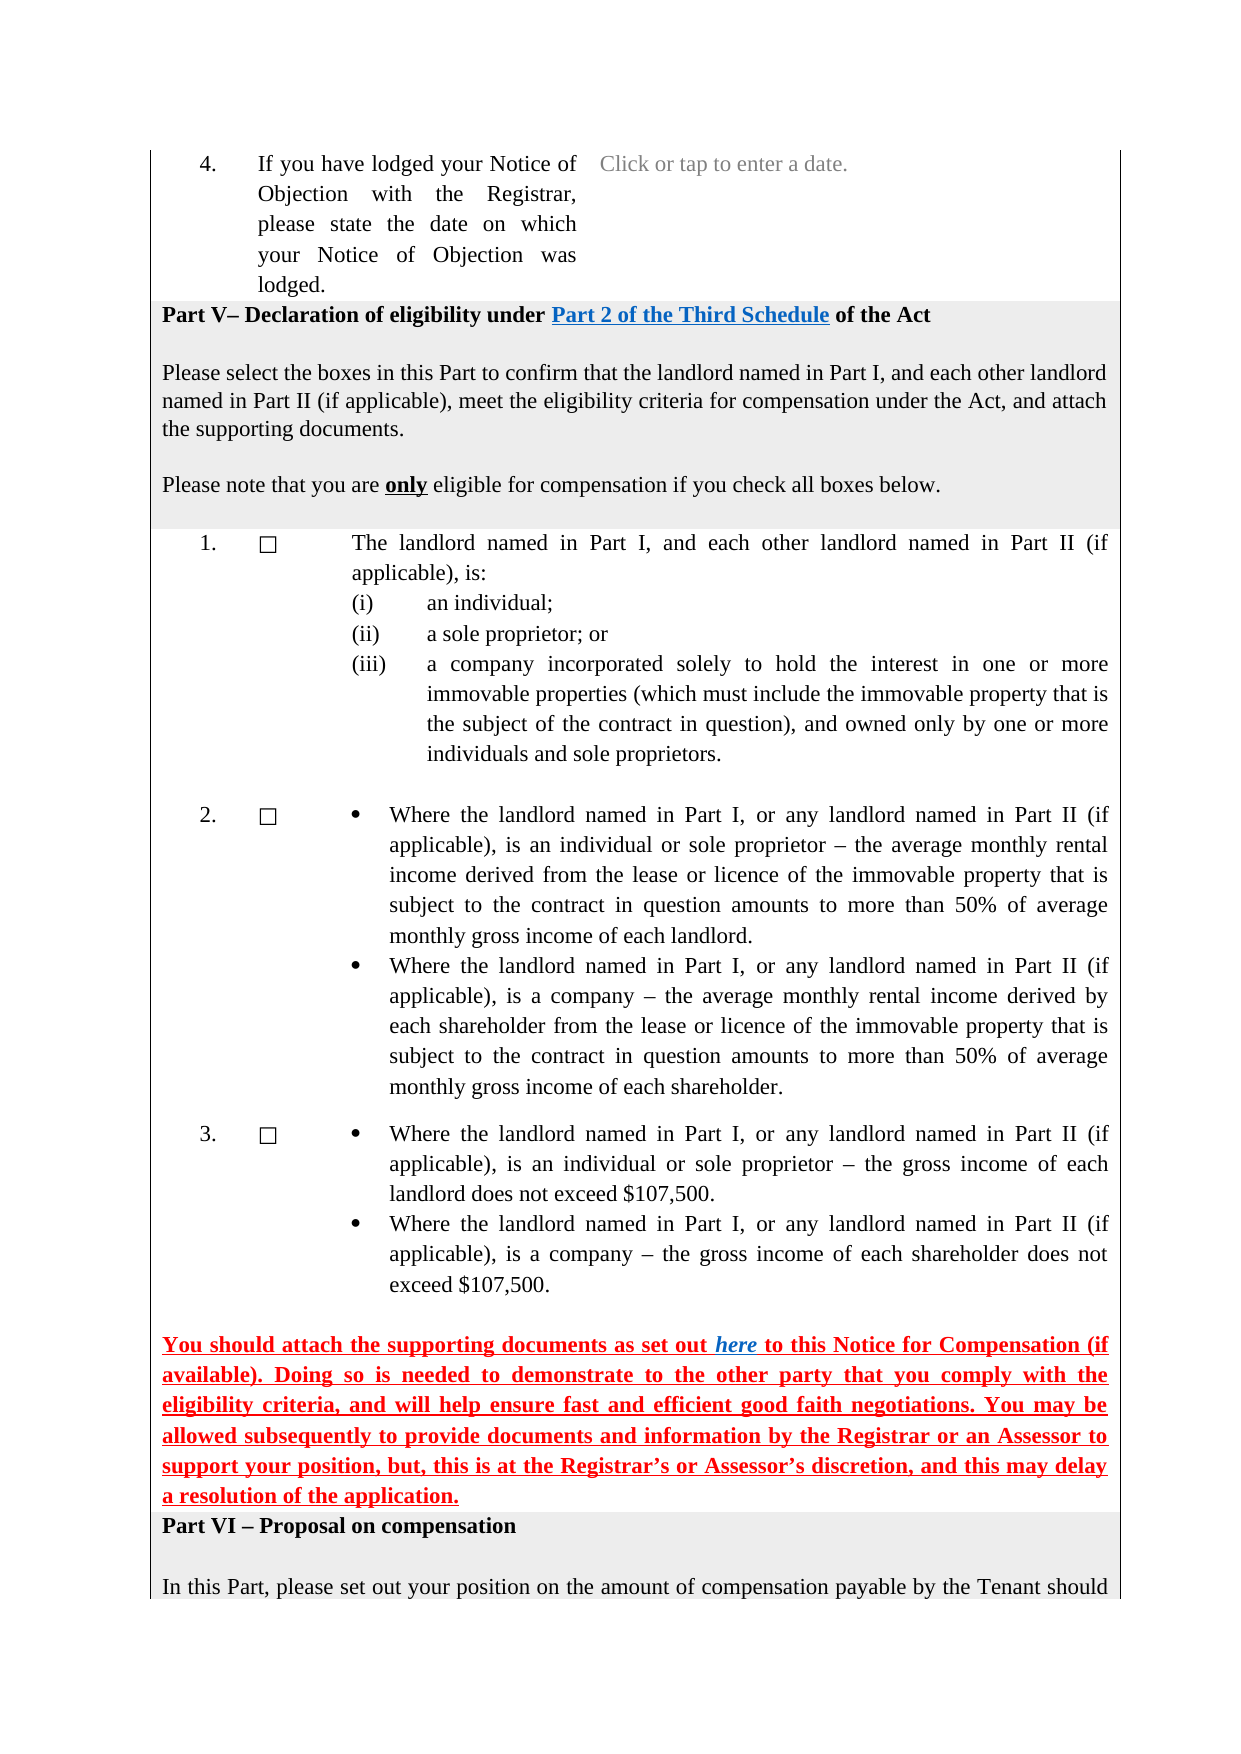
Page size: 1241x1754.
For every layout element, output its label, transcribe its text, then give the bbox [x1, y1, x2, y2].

table_cell Where the landlord named in Part I, or any landlord named in Part II (if applicable), is an individual or sole proprietor – the average monthly rental income derived from the lease or licence of the immovable property that is subject to the contract in question amounts to more than 50% of average monthly gross income of each landlord. Where the landlord named in Part I, or any landlord named in Part II (if applicable), is a company – the average monthly rental income derived by each shareholder from the lease or licence of the immovable property that is subject to the contract in question amounts to more than 50% of average monthly gross income of each shareholder. [340, 801, 1120, 1119]
table_cell The landlord named in Part I, and each other landlord named in Part II (if applicable), is: an individual; a sole proprietor; or a company incorporated solely to hold the interest in one or more immovable properties (which must include the immovable property that is the subject of the contract in question), and owned only by one or more individuals and sole proprietors. [340, 529, 1120, 801]
table_cell [151, 801, 246, 1119]
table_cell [151, 1512, 1120, 1599]
table_cell You should attach the supporting documents as set out here to this Notice for Compensation (if available). Doing so is needed to demonstrate to the other party that you comply with the eligibility criteria, and will help ensure fast and efficient good faith negotiations. You may be allowed subsequently to provide documents and information by the Registrar or an Assessor to support your position, but, this is at the Registrar’s or Assessor’s discretion, and this may delay a resolution of the application. [151, 1331, 1120, 1512]
table_cell Where the landlord named in Part I, or any landlord named in Part II (if applicable), is an individual or sole proprietor – the gross income of each landlord does not exceed $107,500. Where the landlord named in Part I, or any landlord named in Part II (if applicable), is a company – the gross income of each shareholder does not exceed $107,500. [340, 1120, 1120, 1331]
table_cell Part V– Declaration of eligibility under Part 2 of the Third Schedule of the Act Please select the boxes in this Part to confirm that the landlord named in Part I, and each other landlord named in Part II (if applicable), meet the eligibility criteria for compensation under the Act, and attach the supporting documents. Please note that you are only eligible for compensation if you check all boxes below. [151, 301, 1120, 529]
table_cell [151, 1120, 246, 1331]
table_cell [151, 529, 246, 801]
table_cell If you have lodged your Notice of Objection with the Registrar, please state the date on which your Notice of Objection was lodged. [246, 150, 588, 301]
table_cell [151, 150, 246, 301]
